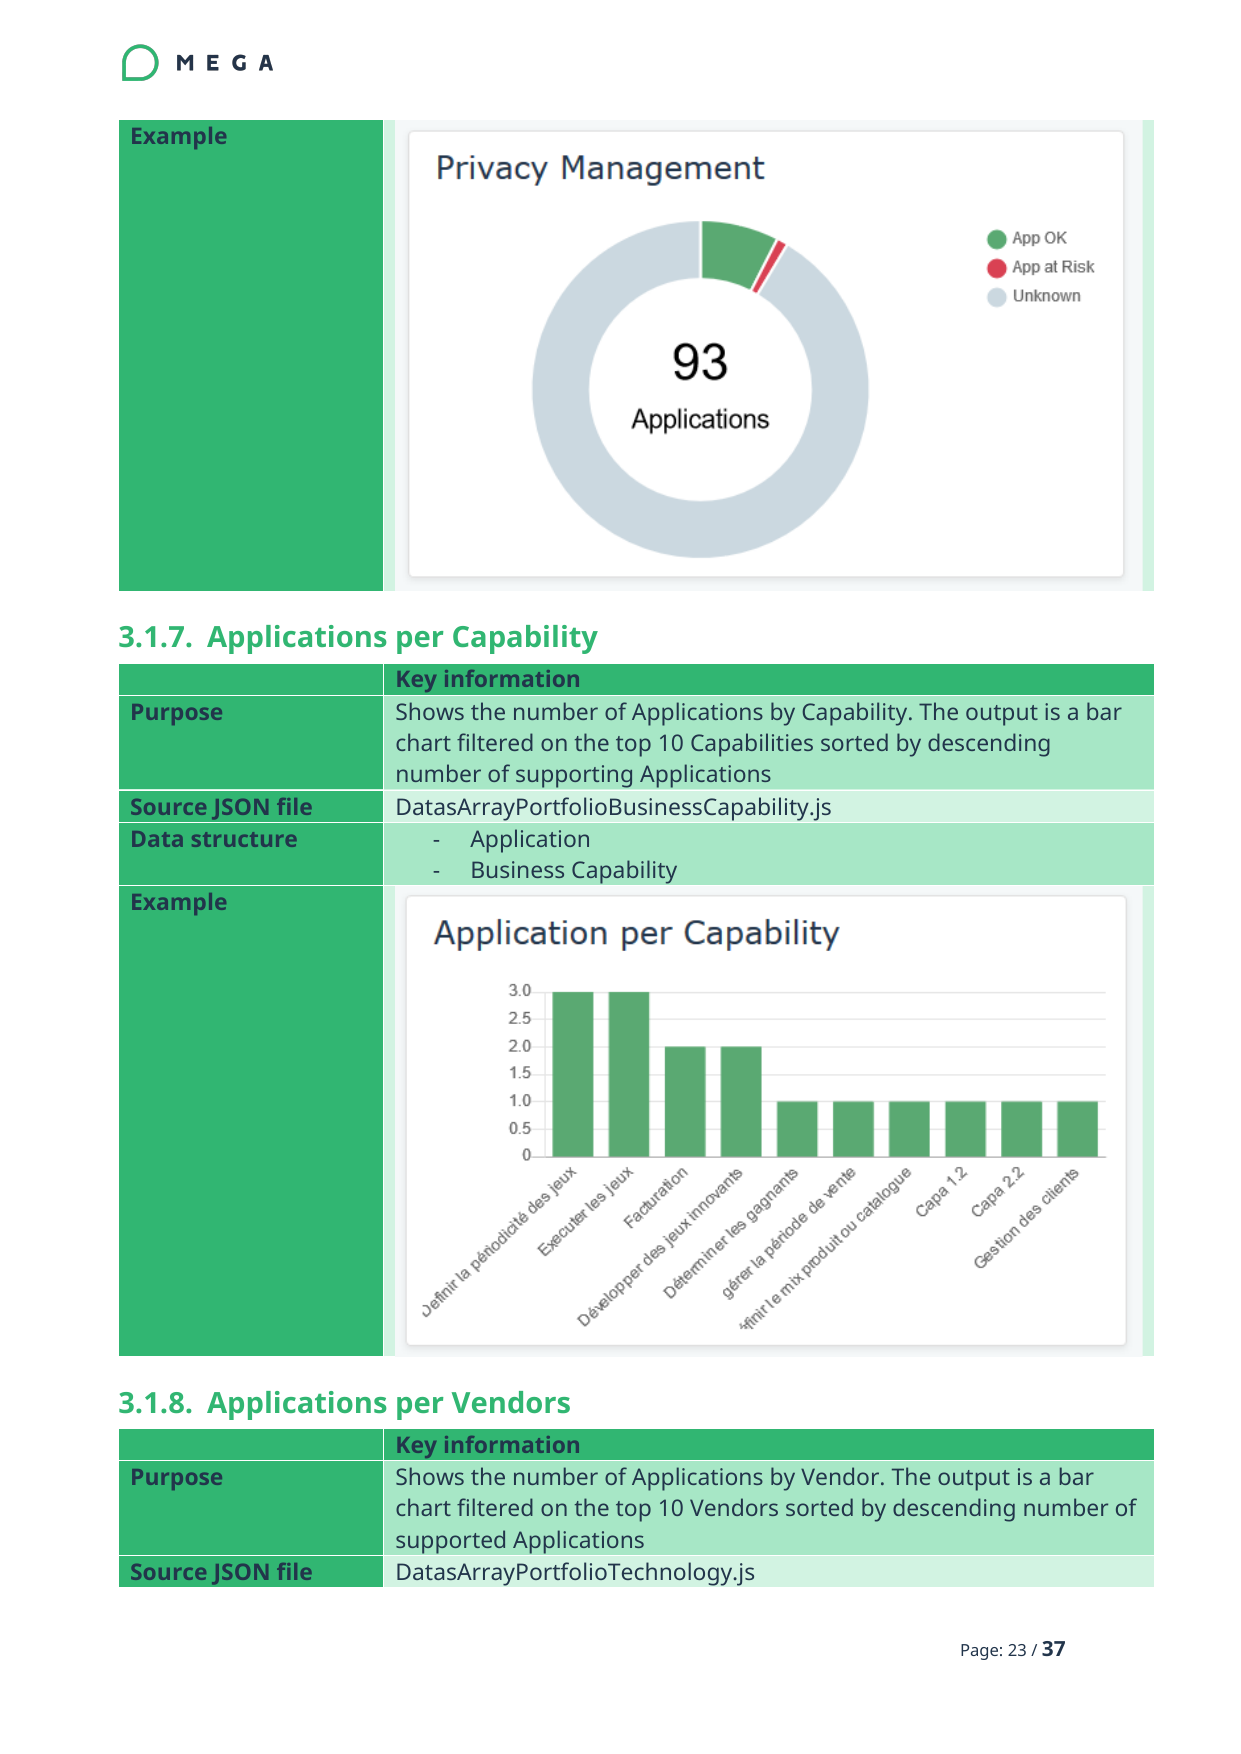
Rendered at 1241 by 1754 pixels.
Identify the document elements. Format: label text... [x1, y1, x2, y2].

table_cell [384, 886, 395, 1356]
table_cell [1143, 886, 1154, 1356]
subtitle Applications per Vendors [118, 1382, 1122, 1422]
table_cell Example [119, 120, 383, 591]
table_cell DatasArrayPortfolioBusinessCapability.js [384, 791, 1154, 822]
table_cell [384, 120, 395, 591]
table_cell Example [119, 886, 383, 1356]
table_cell [1143, 120, 1154, 591]
table_header Key information [384, 1429, 1154, 1460]
table_cell Shows the number of Applications by Capability. The output is a bar chart filtered on the top 10 Capabilities sorted by descending number of supporting Applications [384, 696, 1154, 789]
table_cell Source JSON file [119, 791, 383, 822]
table_cell Source JSON file [119, 1556, 383, 1587]
table_cell Purpose [119, 696, 383, 789]
table_cell Purpose [119, 1461, 383, 1555]
table_cell Application Business Capability [384, 823, 1154, 885]
picture [118, 31, 276, 91]
table_header [119, 664, 383, 695]
picture [395, 886, 1143, 1357]
table_header [119, 1429, 383, 1460]
picture [395, 120, 1143, 591]
table_header Key information [384, 664, 1154, 695]
table_cell Shows the number of Applications by Vendor. The output is a bar chart filtered on the top 10 Vendors sorted by descending number of supported Applications [384, 1461, 1154, 1555]
table_cell Data structure [119, 823, 383, 885]
subtitle Applications per Capability [118, 617, 1122, 656]
table_cell DatasArrayPortfolioTechnology.js [384, 1556, 1154, 1587]
